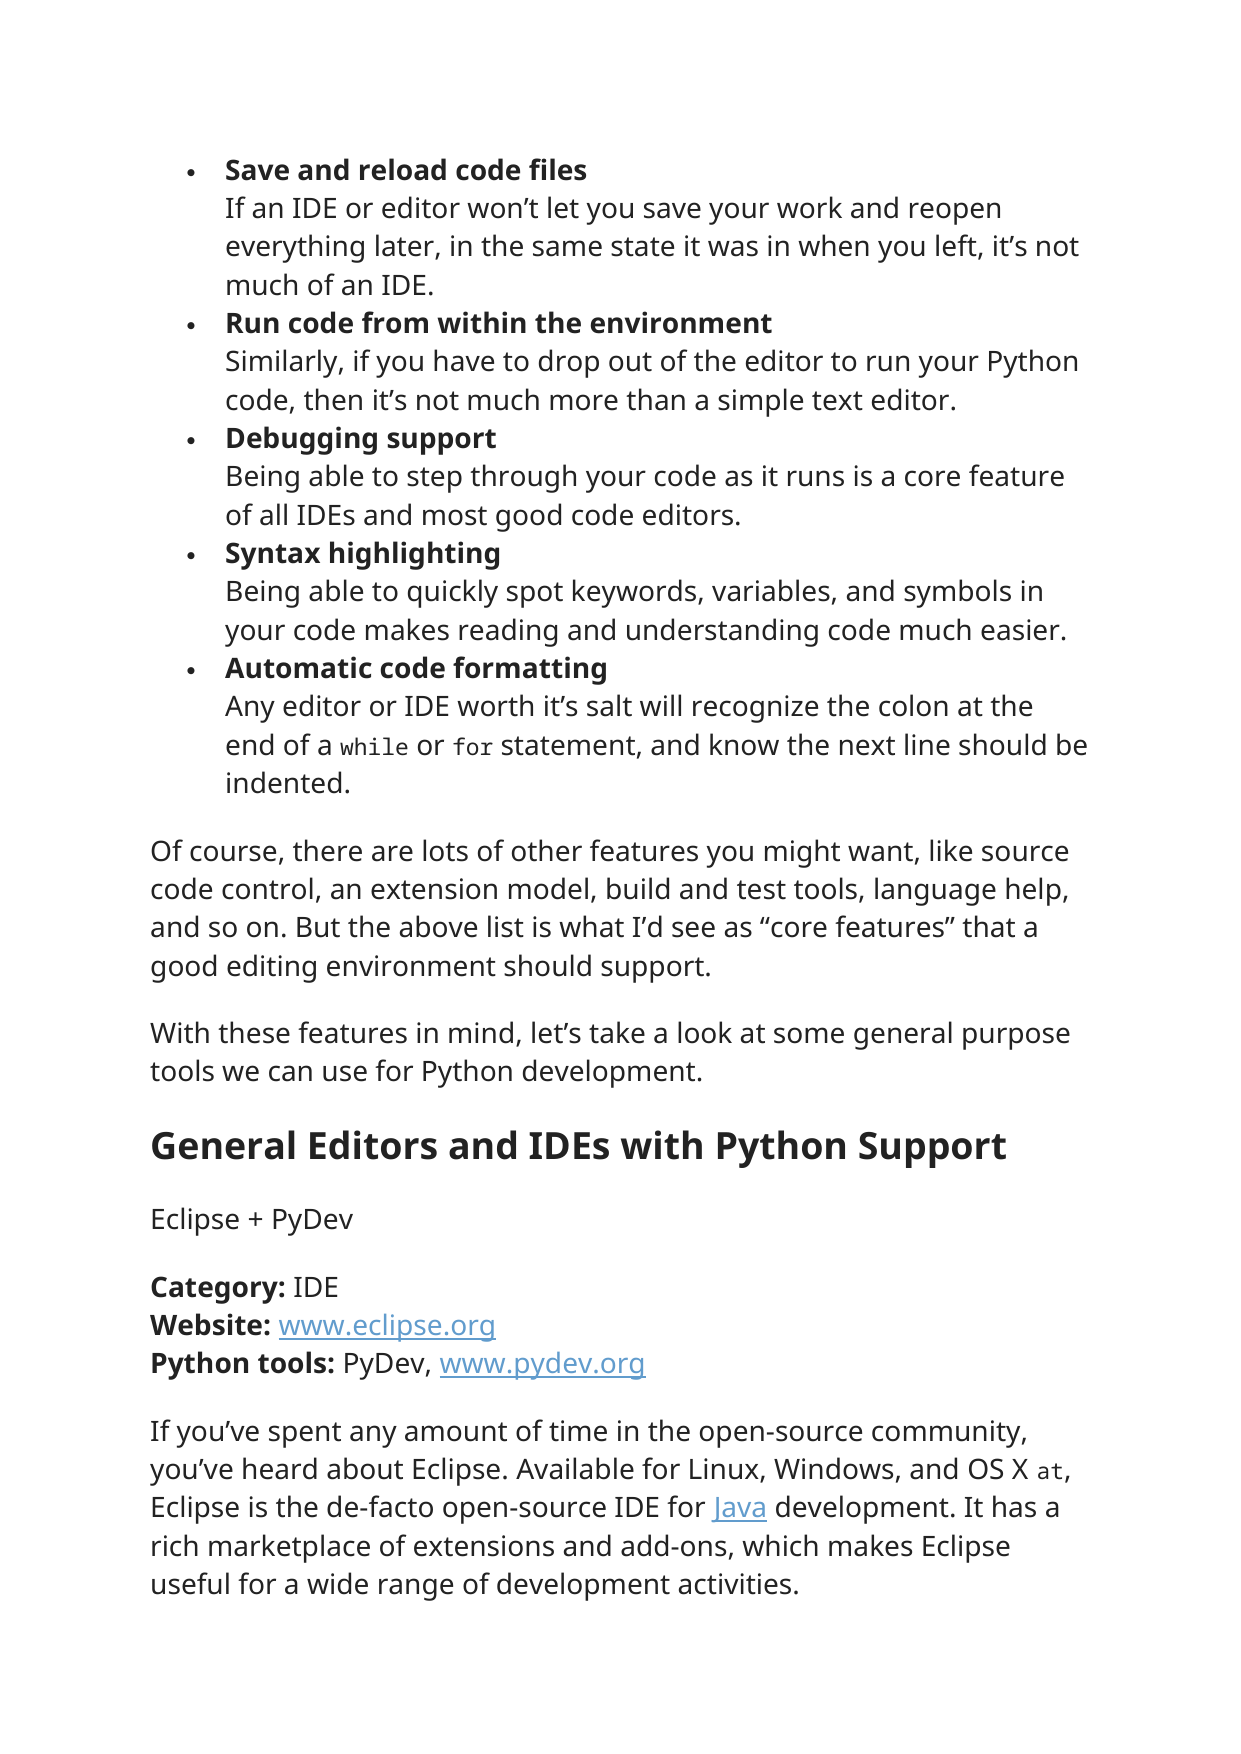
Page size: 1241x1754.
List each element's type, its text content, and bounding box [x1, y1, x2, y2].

text Category: IDE Website: www.eclipse.org Python tools: PyDev, www.pydev.org [150, 1267, 1090, 1382]
list Syntax highlighting Being able to quickly spot keywords, variables, and symbols in your code makes reading and understanding code much easier. [187, 533, 1090, 648]
text Eclipse + PyDev [150, 1199, 1090, 1238]
text With these features in mind, let’s take a look at some general purpose tools we can use for Python development. [150, 1013, 1090, 1090]
text If you’ve spent any amount of time in the open-source community, you’ve heard about Eclipse. Available for Linux, Windows, and OS X at, Eclipse is the de-facto open-source IDE for Java development. It has a rich marketplace of extensions and add-ons, which makes Eclipse useful for a wide range of development activities. [150, 1411, 1090, 1603]
list Run code from within the environment Similarly, if you have to drop out of the editor to run your Python code, then it’s not much more than a simple text editor. [187, 303, 1090, 418]
text Of course, there are lots of other features you might want, like source code control, an extension model, build and test tools, language help, and so on. But the above list is what I’d see as “core features” that a good editing environment should support. [150, 831, 1090, 984]
text General Editors and IDEs with Python Support [150, 1119, 1090, 1170]
list Save and reload code files If an IDE or editor won’t let you save your work and reopen everything later, in the same state it was in when you left, it’s not much of an IDE. [187, 150, 1090, 303]
list Debugging support Being able to step through your code as it runs is a core feature of all IDEs and most good code editors. [187, 418, 1090, 533]
list Automatic code formatting Any editor or IDE worth it’s salt will recognize the colon at the end of a while or for statement, and know the next line should be indented. [187, 648, 1090, 802]
